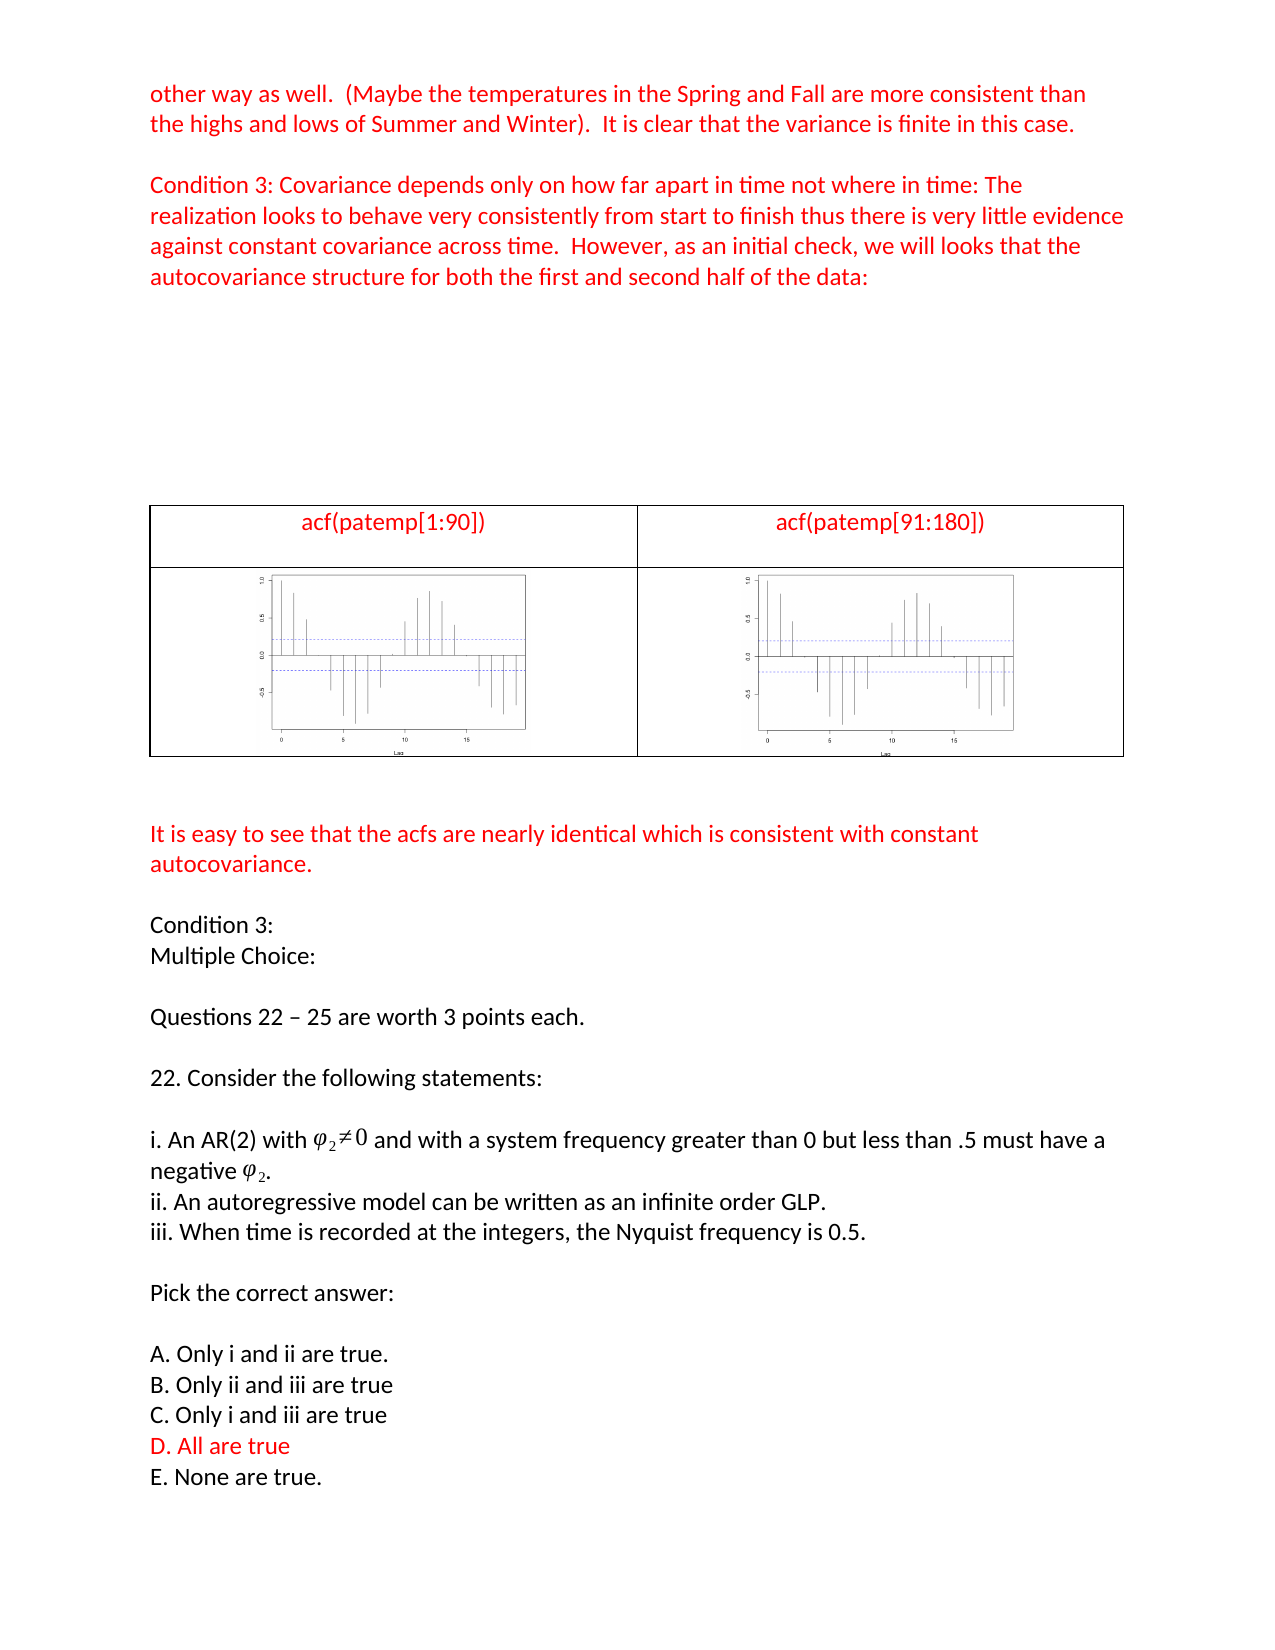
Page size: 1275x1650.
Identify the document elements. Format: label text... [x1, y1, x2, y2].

text B. Only ii and iii are true [150, 1369, 1125, 1400]
table_cell [151, 568, 637, 756]
text D. All are true [150, 1430, 1125, 1461]
table_header acf(patemp[1:90]) [151, 506, 637, 567]
text E. None are true. [150, 1461, 1125, 1491]
table_cell [638, 568, 741, 756]
picture [255, 568, 532, 755]
text ii. An autoregressive model can be written as an infinite order GLP. [150, 1186, 1125, 1217]
text Condition 3: [150, 910, 1125, 940]
text 22. Consider the following statements: [150, 1062, 1125, 1093]
text i. An AR(2) with and with a system frequency greater than 0 but less than .5 must have a negative . [150, 1123, 1125, 1186]
text Pick the correct answer: [150, 1278, 1125, 1308]
text iii. When time is recorded at the integers, the Nyquist frequency is 0.5. [150, 1217, 1125, 1247]
text Questions 22 – 25 are worth 3 points each. [150, 1001, 1125, 1032]
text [150, 78, 1125, 139]
text Condition 3: Covariance depends only on how far apart in time not where in time: The realization looks to behave very consistently from start to finish thus there is very little evidence against constant covariance across time. However, as an initial check, we will looks that the autocovariance structure for both the first and second half of the data: [150, 169, 1125, 291]
table_header acf(patemp[91:180]) [638, 506, 1123, 567]
text A. Only i and ii are true. [150, 1339, 1125, 1369]
text It is easy to see that the acfs are nearly identical which is consistent with constant autocovariance. [150, 818, 1125, 879]
text Multiple Choice: [150, 940, 1125, 971]
picture [741, 568, 1020, 756]
table_cell [1020, 568, 1123, 756]
text C. Only i and iii are true [150, 1400, 1125, 1430]
